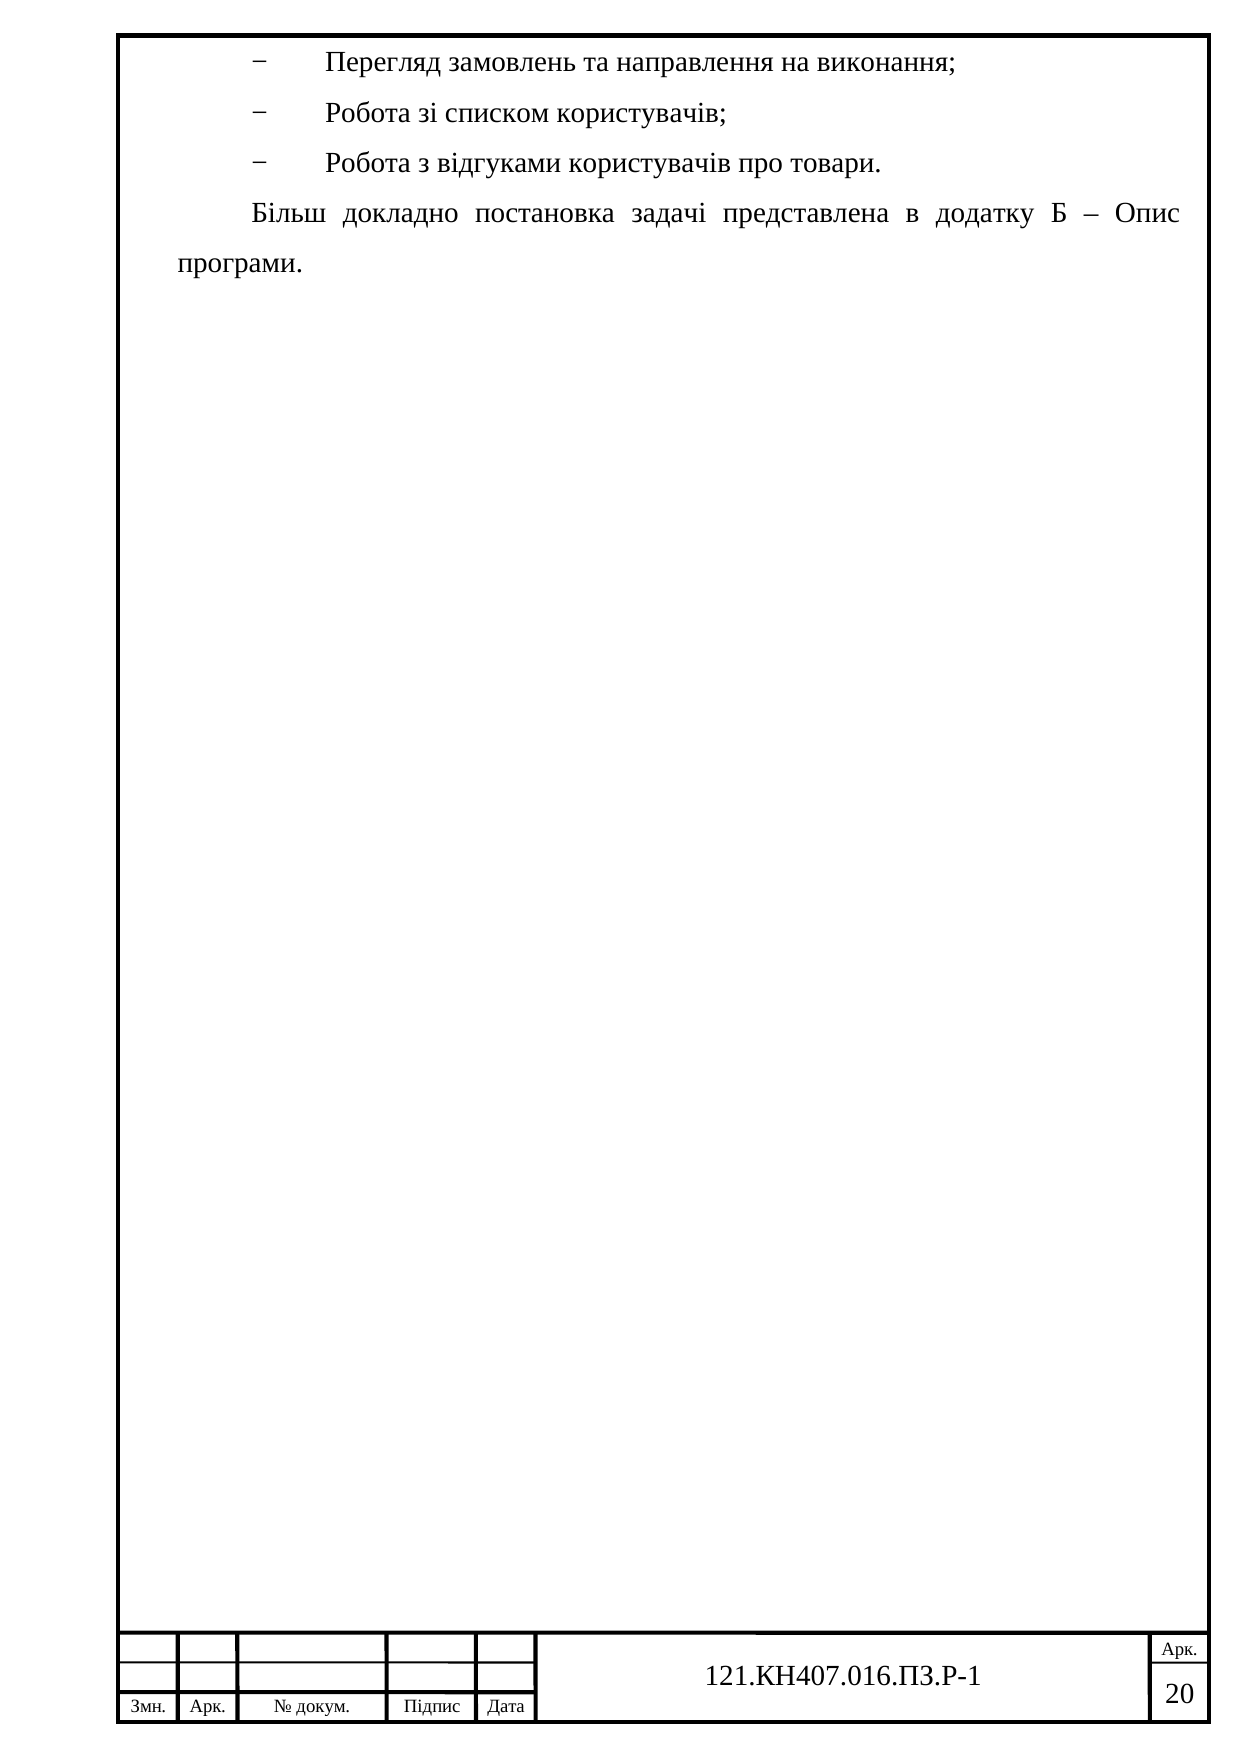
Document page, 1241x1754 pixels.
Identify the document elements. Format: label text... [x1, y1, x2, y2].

list Перегляд замовлень та направлення на виконання; [177, 44, 1181, 78]
list Робота зі списком користувачів; [177, 95, 1181, 128]
text Більш докладно постановка задачі представлена в додатку Б – Опис програми. [177, 195, 1181, 279]
list Робота з відгуками користувачів про товари. [177, 145, 1181, 178]
